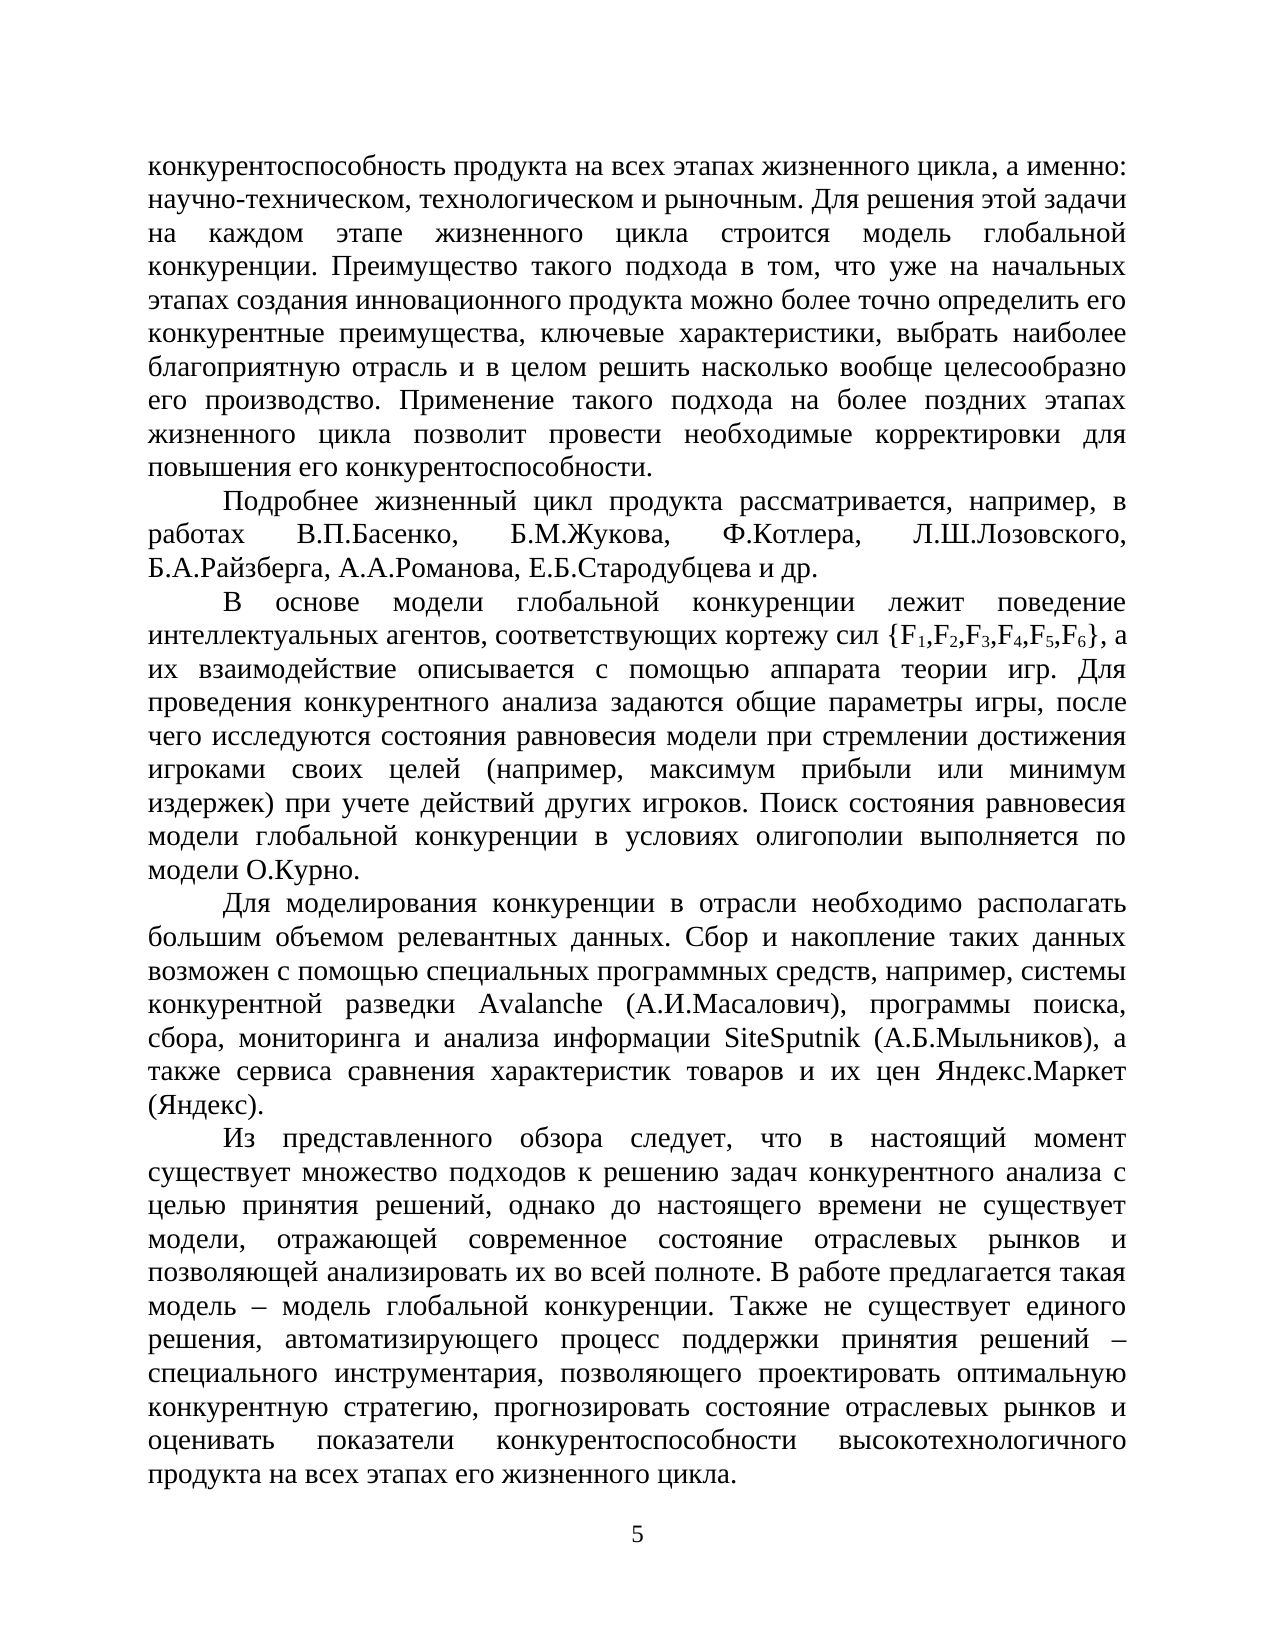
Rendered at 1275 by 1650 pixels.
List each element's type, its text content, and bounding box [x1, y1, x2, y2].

text В основе модели глобальной конкуренции лежит поведение интеллектуальных агентов, соответствующих кортежу сил {F1,F2,F3,F4,F5,F6}, а их взаимодействие описывается с помощью аппарата теории игр. Для проведения конкурентного анализа задаются общие параметры игры, после чего исследуются состояния равновесия модели при стремлении достижения игроками своих целей (например, максимум прибыли или минимум издержек) при учете действий других игроков. Поиск состояния равновесия модели глобальной конкуренции в условиях олигополии выполняется по модели О.Курно. [148, 584, 1127, 886]
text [148, 148, 1127, 483]
text Подробнее жизненный цикл продукта рассматривается, например, в работах В.П.Басенко, Б.М.Жукова, Ф.Котлера, Л.Ш.Лозовского, Б.А.Райзберга, А.А.Романова, Е.Б.Стародубцева и др. [148, 483, 1127, 584]
text Для моделирования конкуренции в отрасли необходимо располагать большим объемом релевантных данных. Сбор и накопление таких данных возможен с помощью специальных программных средств, например, системы конкурентной разведки Avalanche (А.И.Масалович), программы поиска, сбора, мониторинга и анализа информации SiteSputnik (А.Б.Мыльников), а также сервиса сравнения характеристик товаров и их цен Яндекс.Маркет (Яндекс). [148, 886, 1127, 1120]
